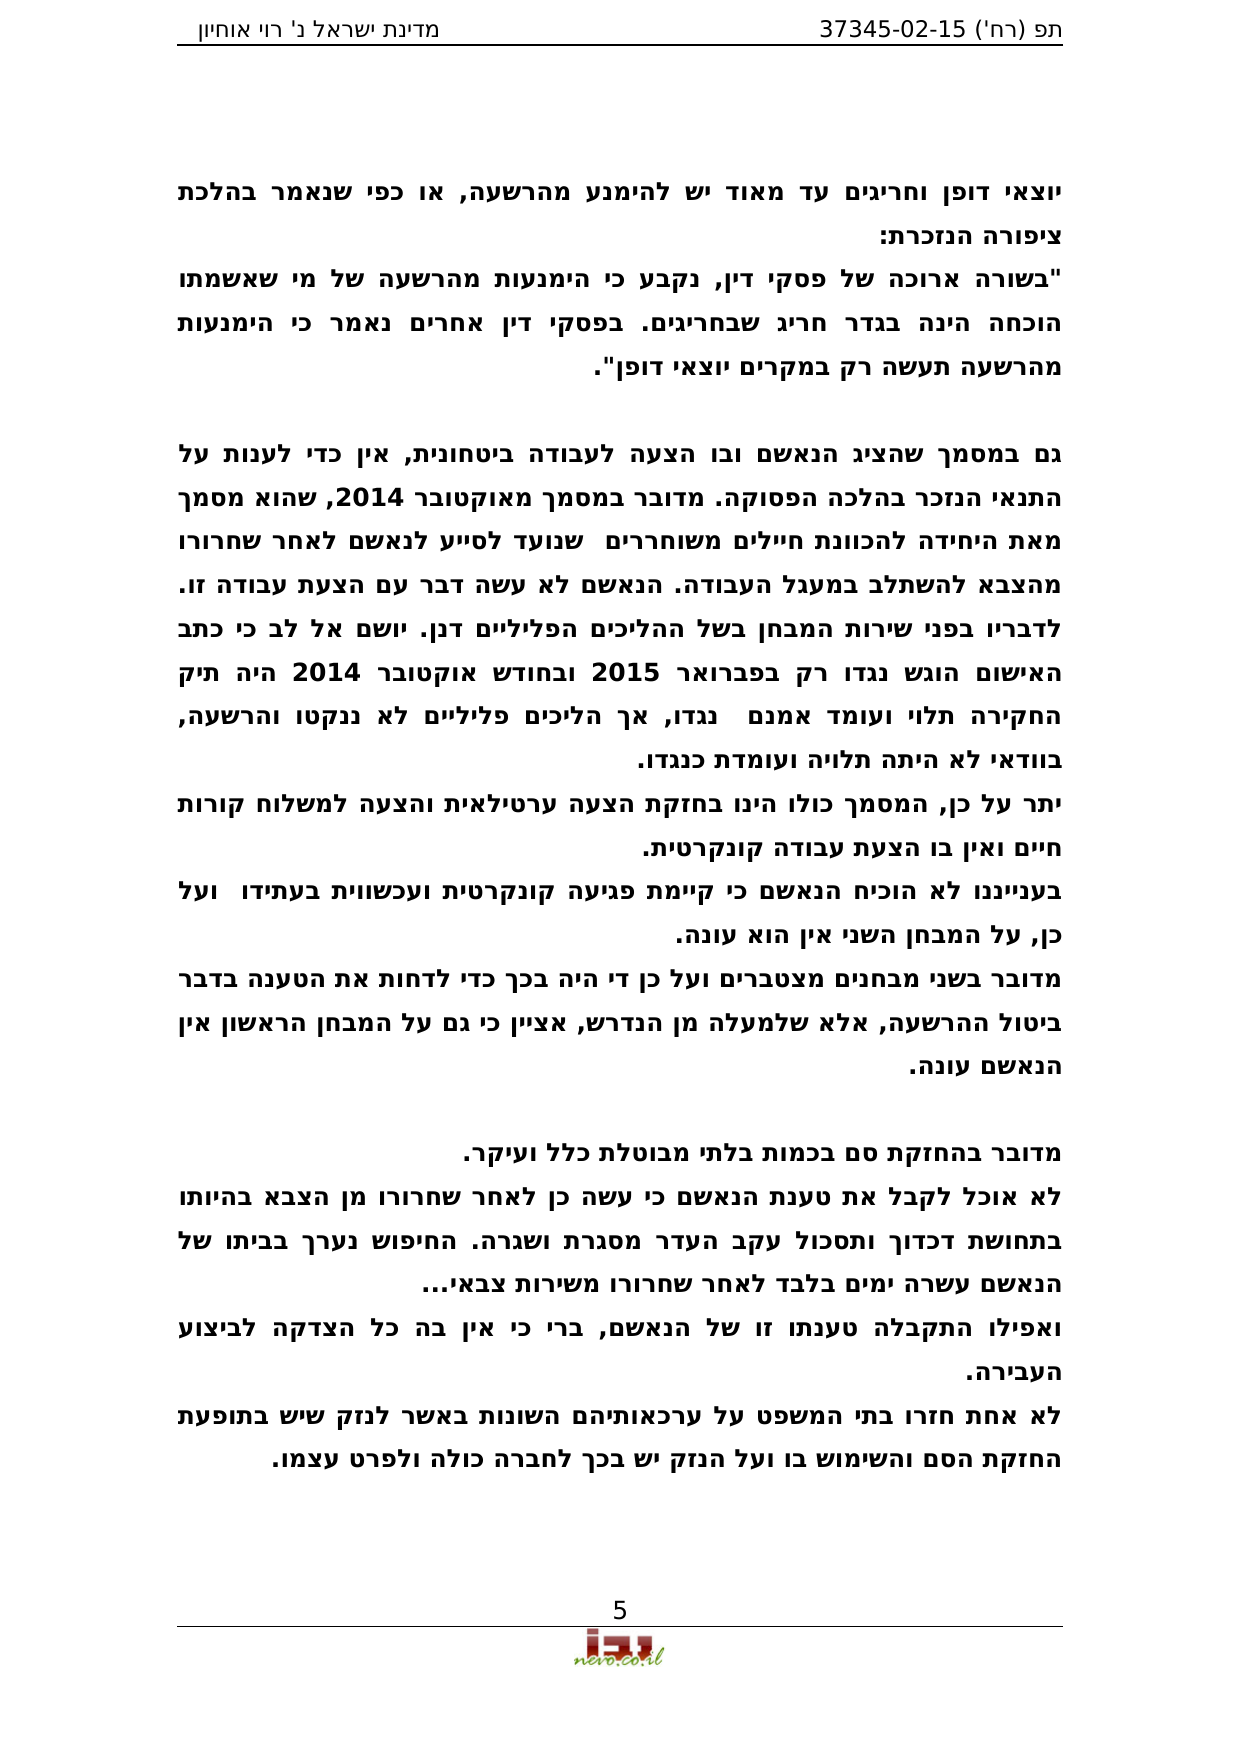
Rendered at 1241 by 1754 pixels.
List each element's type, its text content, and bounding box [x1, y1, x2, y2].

text בענייננו לא הוכיח הנאשם כי קיימת פגיעה קונקרטית ועכשווית בעתידו ועל כן, על המבחן השני אין הוא עונה. [177, 877, 1063, 949]
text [177, 177, 1063, 250]
text לא אחת חזרו בתי המשפט על ערכאותיהם השונות באשר לנזק שיש בתופעת החזקת הסם והשימוש בו ועל הנזק יש בכך לחברה כולה ולפרט עצמו. [177, 1401, 1063, 1474]
picture [574, 1628, 666, 1667]
text "בשורה ארוכה של פסקי דין, נקבע כי הימנעות מהרשעה של מי שאשמתו הוכחה הינה בגדר חריג שבחריגים. בפסקי דין אחרים נאמר כי הימנעות מהרשעה תעשה רק במקרים יוצאי דופן". [177, 265, 1063, 381]
text מדובר בשני מבחנים מצטברים ועל כן די היה בכך כדי לדחות את הטענה בדבר ביטול ההרשעה, אלא שלמעלה מן הנדרש, אציין כי גם על המבחן הראשון אין הנאשם עונה. [177, 964, 1063, 1081]
text לא אוכל לקבל את טענת הנאשם כי עשה כן לאחר שחרורו מן הצבא בהיותו בתחושת דכדוך ותסכול עקב העדר מסגרת ושגרה. החיפוש נערך בביתו של הנאשם עשרה ימים בלבד לאחר שחרורו משירות צבאי... [177, 1182, 1063, 1299]
text ואפילו התקבלה טענתו זו של הנאשם, ברי כי אין בה כל הצדקה לביצוע העבירה. [177, 1313, 1063, 1386]
text גם במסמך שהציג הנאשם ובו הצעה לעבודה ביטחונית, אין כדי לענות על התנאי הנזכר בהלכה הפסוקה. מדובר במסמך מאוקטובר 2014, שהוא מסמך מאת היחידה להכוונת חיילים משוחררים שנועד לסייע לנאשם לאחר שחרורו מהצבא להשתלב במעגל העבודה. הנאשם לא עשה דבר עם הצעת עבודה זו. לדבריו בפני שירות המבחן בשל ההליכים הפליליים דנן. יושם אל לב כי כתב האישום הוגש נגדו רק בפברואר 2015 ובחודש אוקטובר 2014 היה תיק החקירה תלוי ועומד אמנם נגדו, אך הליכים פליליים לא ננקטו והרשעה, בוודאי לא היתה תלויה ועומדת כנגדו. [177, 439, 1063, 774]
text מדובר בהחזקת סם בכמות בלתי מבוטלת כלל ועיקר. [177, 1138, 1063, 1168]
text יתר על כן, המסמך כולו הינו בחזקת הצעה ערטילאית והצעה למשלוח קורות חיים ואין בו הצעת עבודה קונקרטית. [177, 789, 1063, 862]
